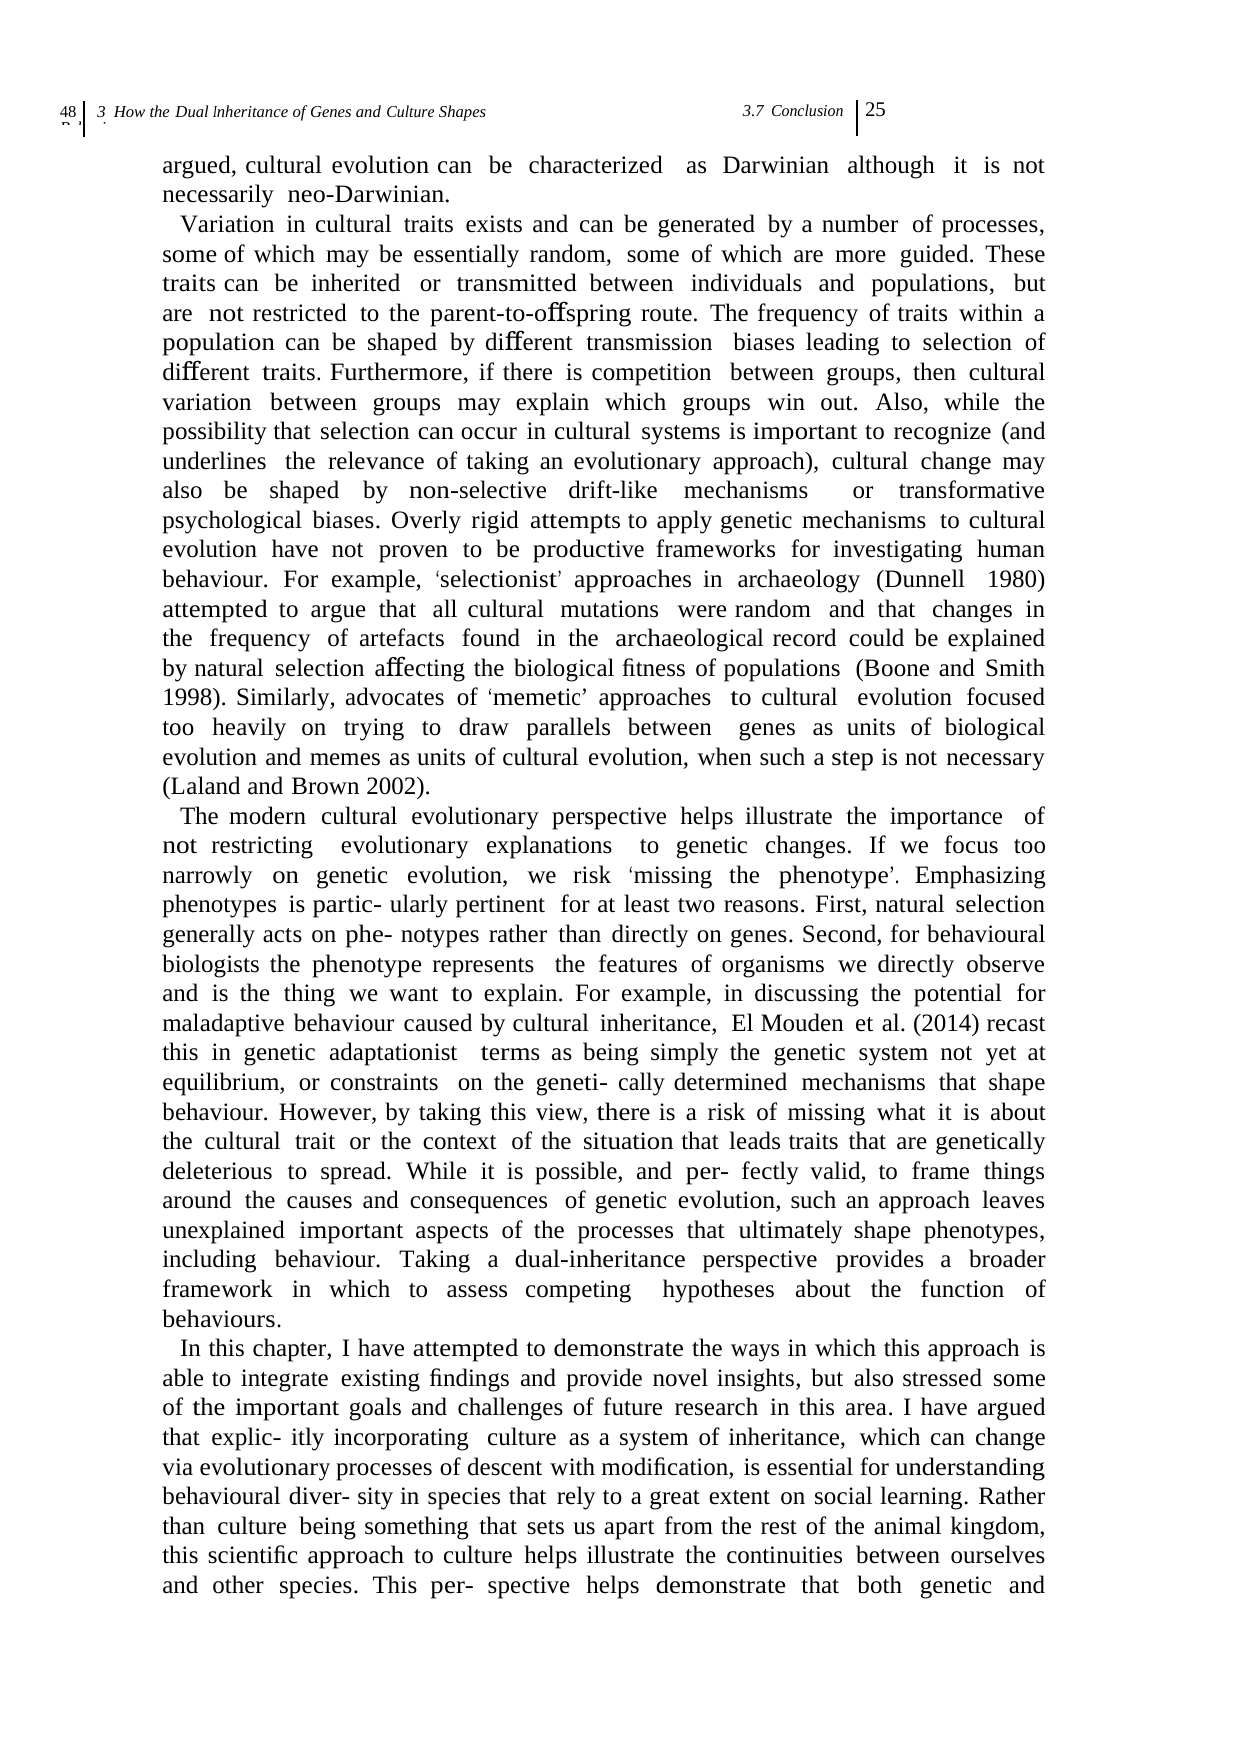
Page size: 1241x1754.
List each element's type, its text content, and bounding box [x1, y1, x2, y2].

text Variation in cultural traits exists and can be generated by a number of processes, some of which may be essentially random, some of which are more guided. These traits can be inherited or transmitted between individuals and populations, but are not restricted to the parent-to-oﬀspring route. The frequency of traits within a population can be shaped by diﬀerent transmission biases leading to selection of diﬀerent traits. Furthermore, if there is competition between groups, then cultural variation between groups may explain which groups win out. Also, while the possibility that selection can occur in cultural systems is important to recognize (and underlines the relevance of taking an evolutionary approach), cultural change may also be shaped by non-selective drift-like mechanisms or transformative psychological biases. Overly rigid attempts to apply genetic mechanisms to cultural evolution have not proven to be productive frameworks for investigating human behaviour. For example, ‘selectionist’ approaches in archaeology (Dunnell 1980) attempted to argue that all cultural mutations were random and that changes in the frequency of artefacts found in the archaeological record could be explained by natural selection aﬀecting the biological ﬁtness of populations (Boone and Smith 1998). Similarly, advocates of ‘memetic’ approaches to cultural evolution focused too heavily on trying to draw parallels between genes as units of biological evolution and memes as units of cultural evolution, when such a step is not necessary (Laland and Brown 2002). [162, 209, 1046, 800]
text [162, 150, 1046, 208]
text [162, 1333, 1046, 1599]
text The modern cultural evolutionary perspective helps illustrate the importance of not restricting evolutionary explanations to genetic changes. If we focus too narrowly on genetic evolution, we risk ‘missing the phenotype’. Emphasizing phenotypes is partic- ularly pertinent for at least two reasons. First, natural selection generally acts on phe- notypes rather than directly on genes. Second, for behavioural biologists the phenotype represents the features of organisms we directly observe and is the thing we want to explain. For example, in discussing the potential for maladaptive behaviour caused by cultural inheritance, El Mouden et al. (2014) recast this in genetic adaptationist terms as being simply the genetic system not yet at equilibrium, or constraints on the geneti- cally determined mechanisms that shape behaviour. However, by taking this view, there is a risk of missing what it is about the cultural trait or the context of the situation that leads traits that are genetically deleterious to spread. While it is possible, and per- fectly valid, to frame things around the causes and consequences of genetic evolution, such an approach leaves unexplained important aspects of the processes that ultimately shape phenotypes, including behaviour. Taking a dual-inheritance perspective provides a broader framework in which to assess competing hypotheses about the function of behaviours. [162, 801, 1046, 1332]
